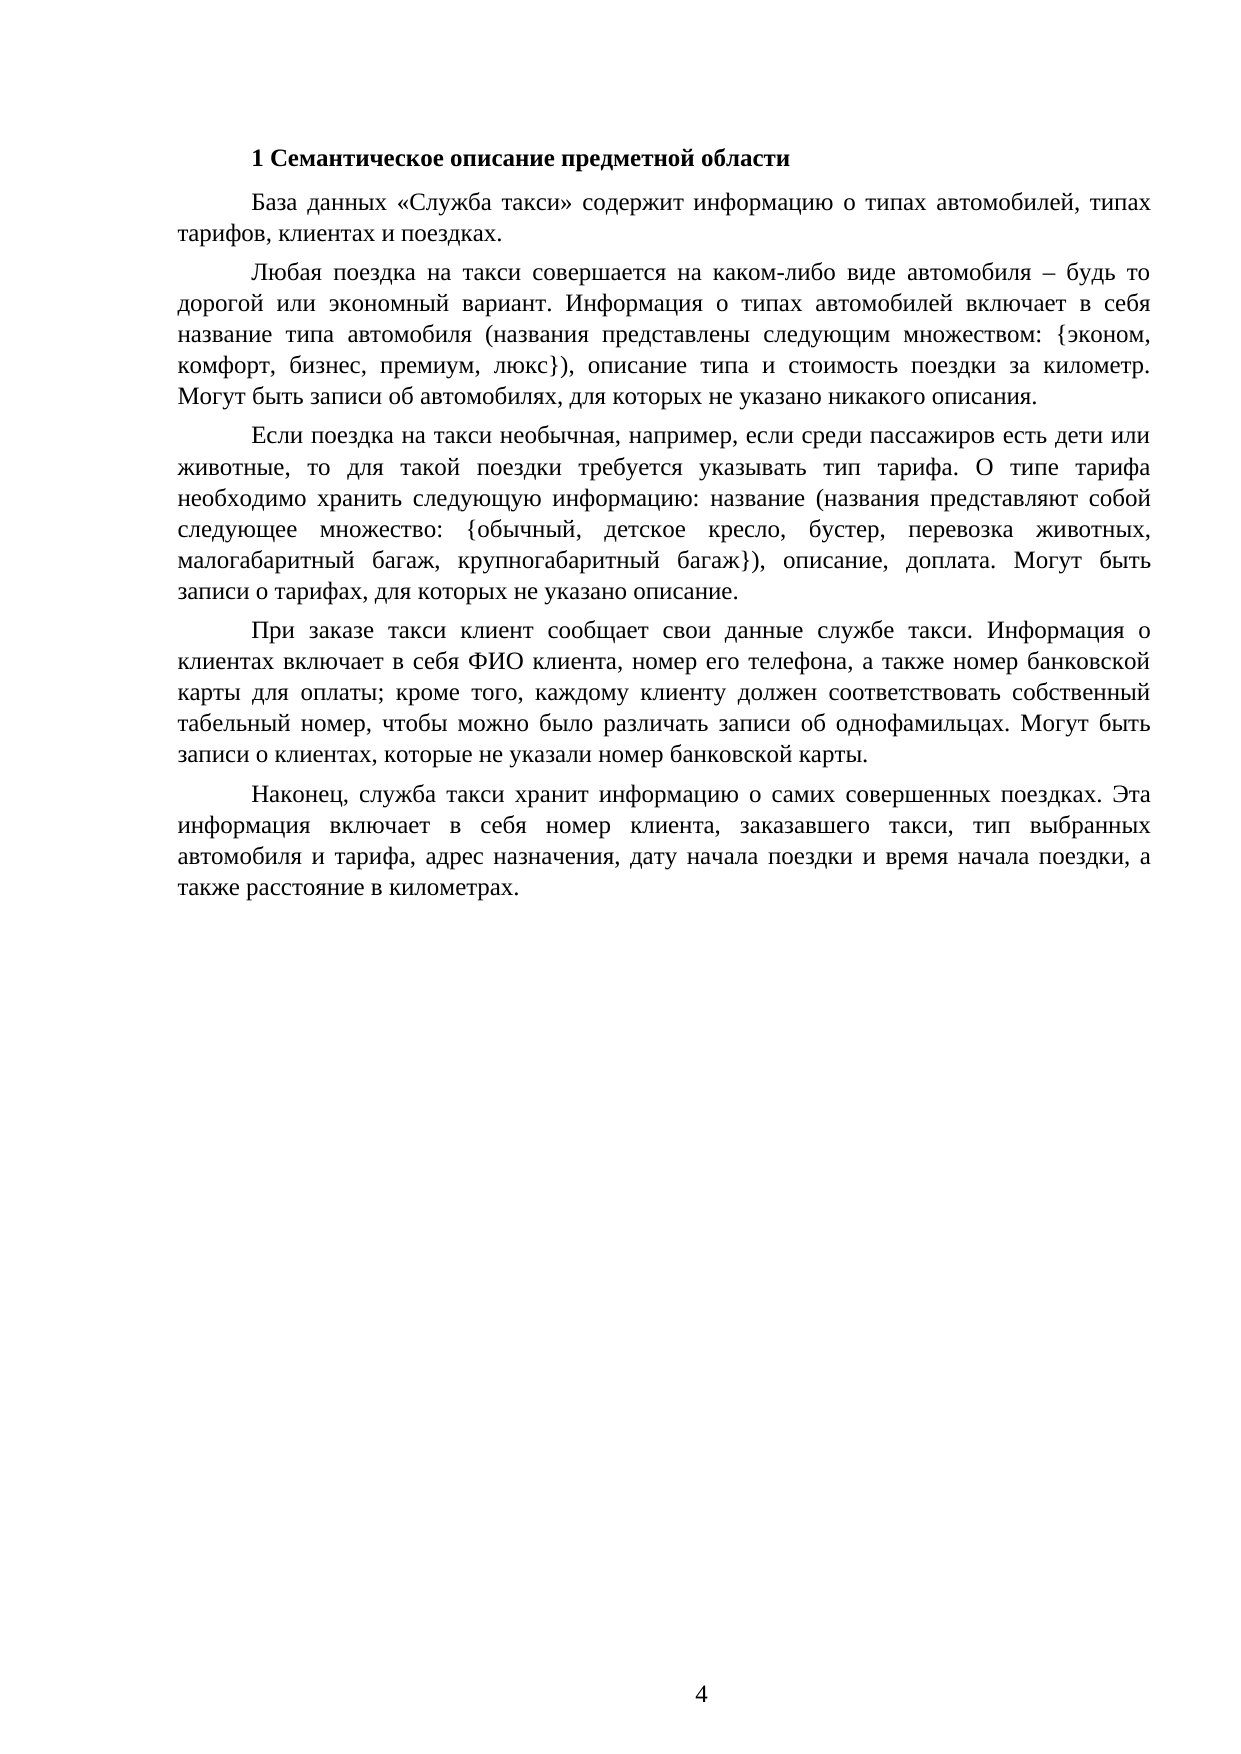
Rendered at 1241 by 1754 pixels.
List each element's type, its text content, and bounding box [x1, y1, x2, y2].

text База данных «Служба такси» содержит информацию о типах автомобилей, типах тарифов, клиентах и поездках. [177, 187, 1152, 246]
text При заказе такси клиент сообщает свои данные службе такси. Информация о клиентах включает в себя ФИО клиента, номер его телефона, а также номер банковской карты для оплаты; кроме того, каждому клиенту должен соответствовать собственный табельный номер, чтобы можно было различать записи об однофамильцах. Могут быть записи о клиентах, которые не указали номер банковской карты. [177, 615, 1152, 768]
text Любая поездка на такси совершается на каком-либо виде автомобиля – будь то дорогой или экономный вариант. Информация о типах автомобилей включает в себя название типа автомобиля (названия представлены следующим множеством: {эконом, комфорт, бизнес, премиум, люкс}), описание типа и стоимость поездки за километр. Могут быть записи об автомобилях, для которых не указано никакого описания. [177, 257, 1152, 410]
text Если поездка на такси необычная, например, если среди пассажиров есть дети или животные, то для такой поездки требуется указывать тип тарифа. О типе тарифа необходимо хранить следующую информацию: название (названия представляют собой следующее множество: {обычный, детское кресло, бустер, перевозка животных, малогабаритный багаж, крупногабаритный багаж}), описание, доплата. Могут быть записи о тарифах, для которых не указано описание. [177, 421, 1152, 604]
text Наконец, служба такси хранит информацию о самих совершенных поездках. Эта информация включает в себя номер клиента, заказавшего такси, тип выбранных автомобиля и тарифа, адрес назначения, дату начала поездки и время начала поездки, а также расстояние в километрах. [177, 779, 1152, 901]
subtitle 1 Семантическое описание предметной области [251, 143, 1152, 172]
